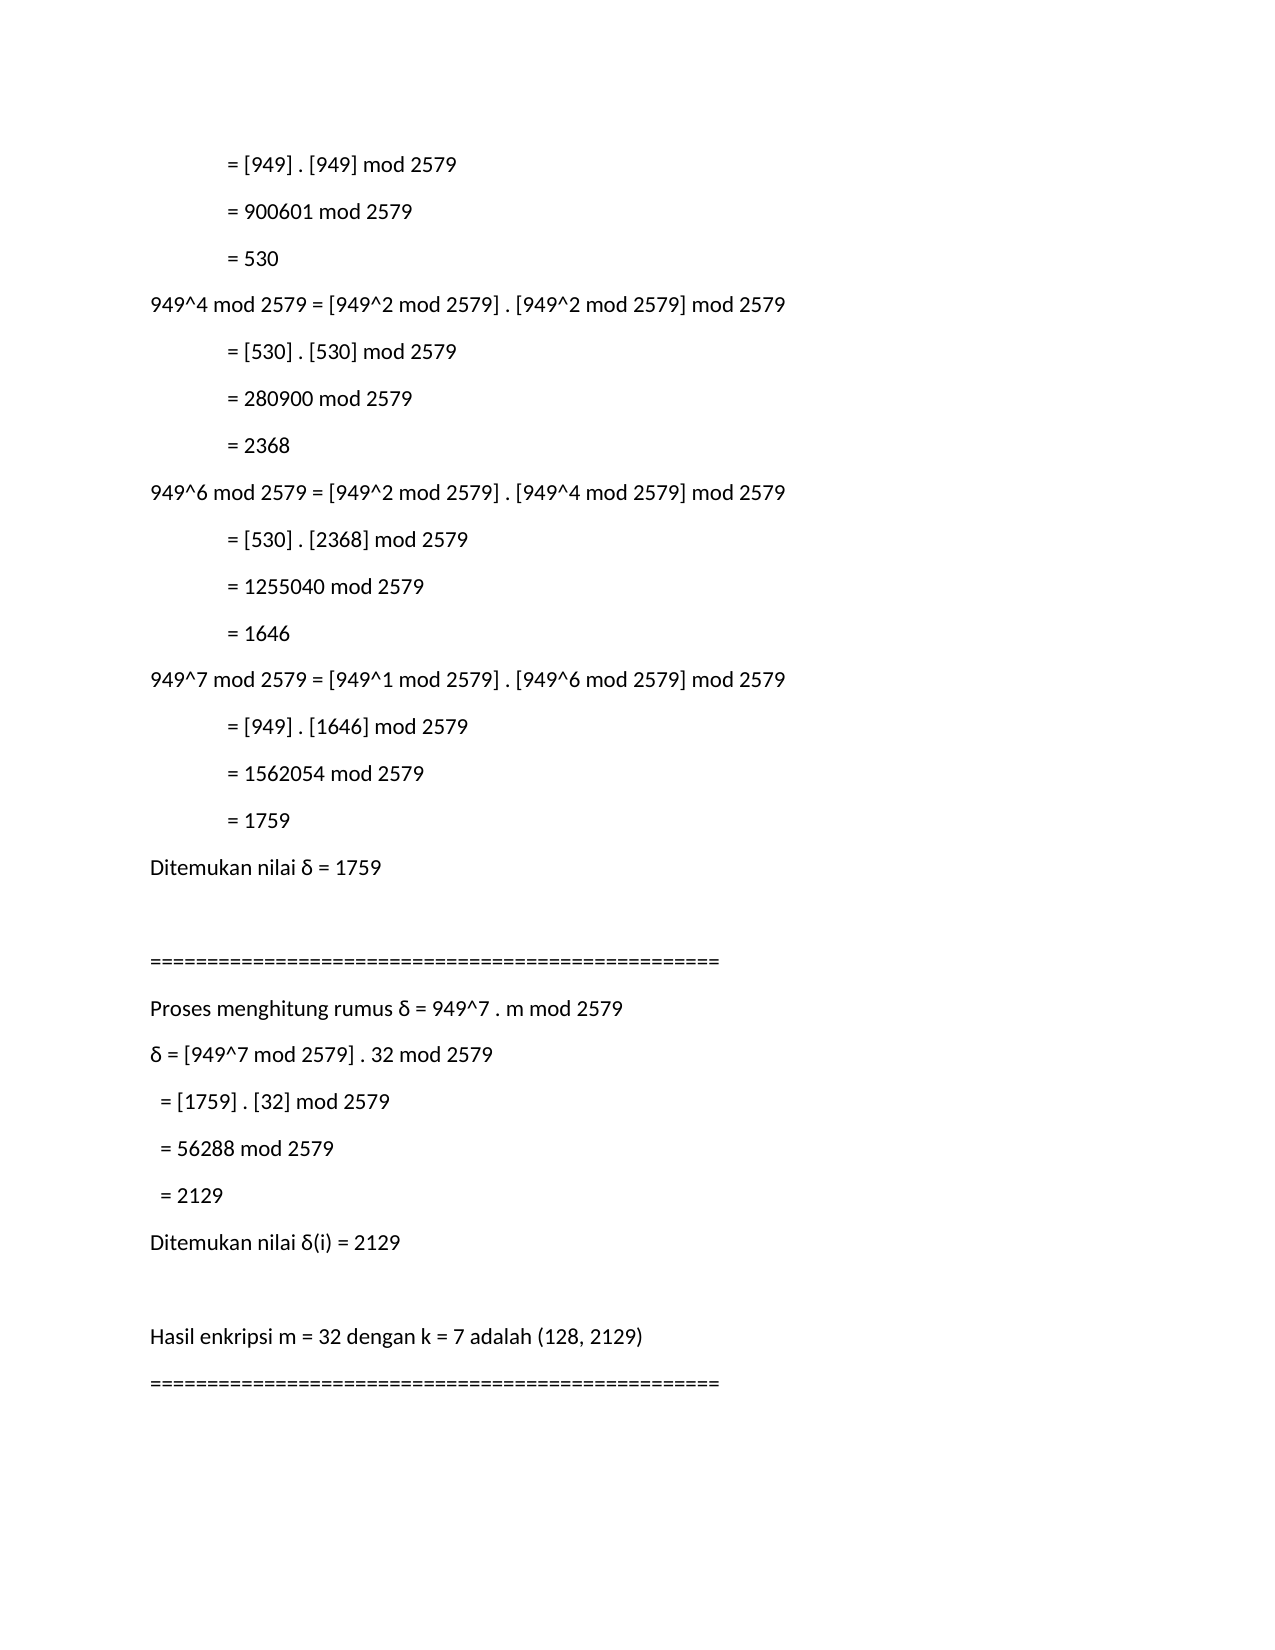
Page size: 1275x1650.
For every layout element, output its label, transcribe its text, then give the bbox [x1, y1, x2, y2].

text Hasil enkripsi m = 32 dengan k = 7 adalah (128, 2129) [150, 1322, 1125, 1350]
text 949^6 mod 2579 = [949^2 mod 2579] . [949^4 mod 2579] mod 2579 [150, 478, 1125, 506]
text Ditemukan nilai δ = 1759 [150, 853, 1125, 881]
text = 900601 mod 2579 [150, 197, 1125, 225]
text 949^4 mod 2579 = [949^2 mod 2579] . [949^2 mod 2579] mod 2579 [150, 291, 1125, 319]
text = 1255040 mod 2579 [150, 572, 1125, 600]
text ================================================== [150, 947, 1125, 975]
text = 56288 mod 2579 [150, 1134, 1125, 1162]
text = 530 [150, 244, 1125, 272]
text δ = [949^7 mod 2579] . 32 mod 2579 [150, 1041, 1125, 1069]
text = [949] . [1646] mod 2579 [150, 712, 1125, 741]
text Ditemukan nilai δ(i) = 2129 [150, 1228, 1125, 1256]
text = 1646 [150, 619, 1125, 647]
text = [530] . [530] mod 2579 [150, 337, 1125, 366]
text 949^7 mod 2579 = [949^1 mod 2579] . [949^6 mod 2579] mod 2579 [150, 666, 1125, 694]
text = 1759 [150, 806, 1125, 834]
text = [530] . [2368] mod 2579 [150, 525, 1125, 553]
text = [1759] . [32] mod 2579 [150, 1087, 1125, 1116]
text = 2368 [150, 431, 1125, 459]
text Proses menghitung rumus δ = 949^7 . m mod 2579 [150, 994, 1125, 1022]
text = 1562054 mod 2579 [150, 759, 1125, 787]
text = 2129 [150, 1181, 1125, 1209]
text = [949] . [949] mod 2579 [150, 150, 1125, 178]
text ================================================== [150, 1369, 1125, 1397]
text = 280900 mod 2579 [150, 384, 1125, 412]
